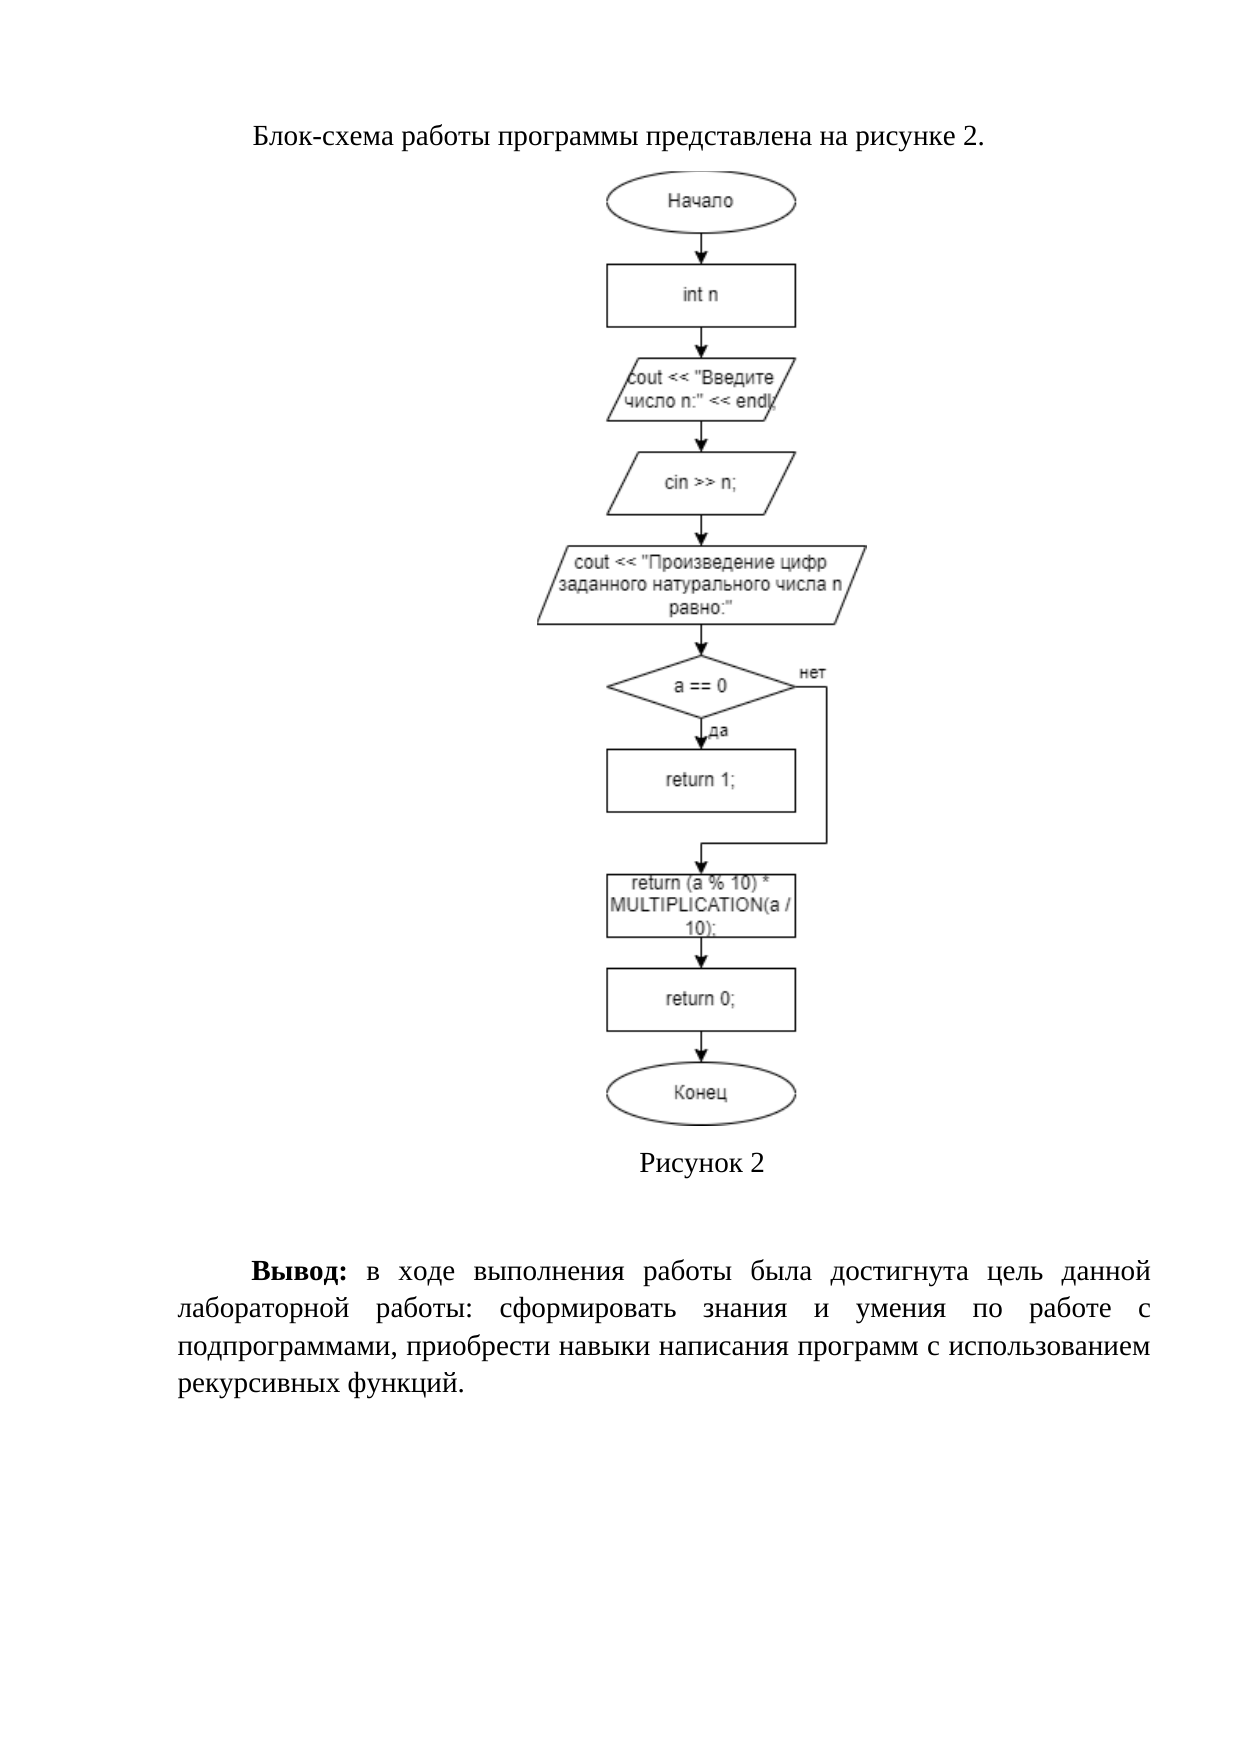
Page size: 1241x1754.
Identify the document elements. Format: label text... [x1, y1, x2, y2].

picture [537, 171, 867, 1126]
text Вывод: в ходе выполнения работы была достигнута цель данной лабораторной работы: сформировать знания и умения по работе с подпрограммами, приобрести навыки написания программ с использованием рекурсивных функций. [177, 1250, 1152, 1400]
text Блок-схема работы программы представлена на рисунке 2. [177, 118, 1152, 152]
text Рисунок 2 [177, 1145, 1152, 1178]
